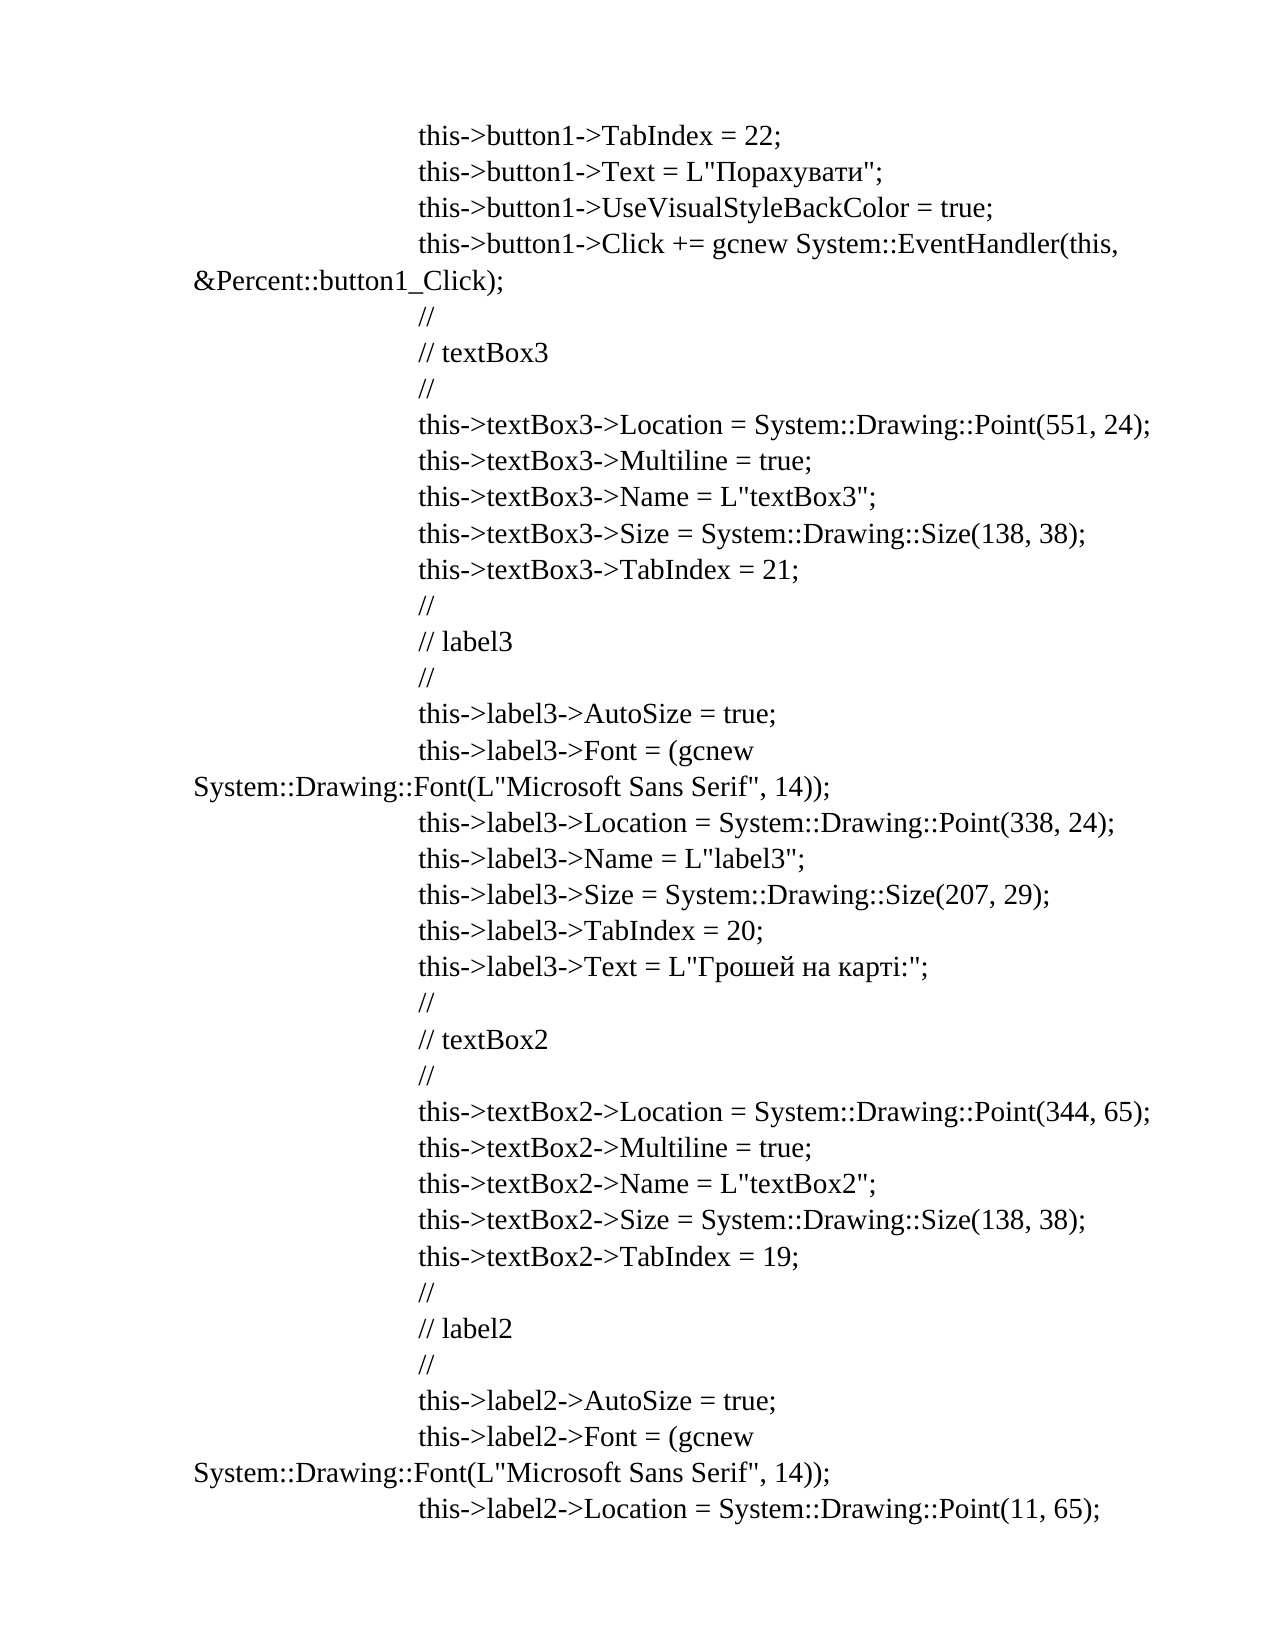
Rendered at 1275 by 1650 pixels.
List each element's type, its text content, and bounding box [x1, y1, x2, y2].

list // textBox2 [193, 1022, 1157, 1055]
list this->textBox3->TabIndex = 21; [193, 552, 1157, 585]
list this->textBox3->Multiline = true; [193, 443, 1157, 477]
list this->label3->Text = L"Грошей на карті:"; [193, 949, 1157, 983]
list // label3 [193, 624, 1157, 658]
list this->textBox3->Location = System::Drawing::Point(551, 24); [193, 407, 1157, 441]
list this->button1->UseVisualStyleBackColor = true; [193, 190, 1157, 224]
list // [193, 1058, 1157, 1091]
list this->textBox2->Name = L"textBox2"; [193, 1166, 1157, 1200]
list // [193, 299, 1157, 332]
list // [193, 1275, 1157, 1308]
list this->label3->Font = (gcnew System::Drawing::Font(L"Microsoft Sans Serif", 14)); [193, 733, 1157, 802]
list this->label2->Location = System::Drawing::Point(11, 65); [193, 1492, 1157, 1525]
list // [193, 371, 1157, 405]
list this->label3->TabIndex = 20; [193, 913, 1157, 947]
list // [193, 986, 1157, 1019]
list this->label3->Location = System::Drawing::Point(338, 24); [193, 805, 1157, 838]
list // [193, 588, 1157, 622]
list this->textBox2->TabIndex = 19; [193, 1239, 1157, 1272]
list this->textBox3->Size = System::Drawing::Size(138, 38); [193, 516, 1157, 549]
list this->label2->Font = (gcnew System::Drawing::Font(L"Microsoft Sans Serif", 14)); [193, 1419, 1157, 1489]
list this->textBox2->Location = System::Drawing::Point(344, 65); [193, 1094, 1157, 1128]
list this->textBox2->Size = System::Drawing::Size(138, 38); [193, 1202, 1157, 1236]
list this->textBox2->Multiline = true; [193, 1130, 1157, 1164]
list this->label2->AutoSize = true; [193, 1383, 1157, 1417]
list this->label3->Name = L"label3"; [193, 841, 1157, 874]
list // [193, 1347, 1157, 1381]
list this->label3->Size = System::Drawing::Size(207, 29); [193, 877, 1157, 911]
list this->label3->AutoSize = true; [193, 696, 1157, 730]
list this->button1->TabIndex = 22; [193, 118, 1157, 152]
list // label2 [193, 1311, 1157, 1344]
list this->button1->Click += gcnew System::EventHandler(this, &Percent::button1_Click); [193, 227, 1157, 296]
list this->button1->Text = L"Порахувати"; [193, 154, 1157, 188]
list // textBox3 [193, 335, 1157, 368]
list // [193, 660, 1157, 694]
list this->textBox3->Name = L"textBox3"; [193, 479, 1157, 513]
